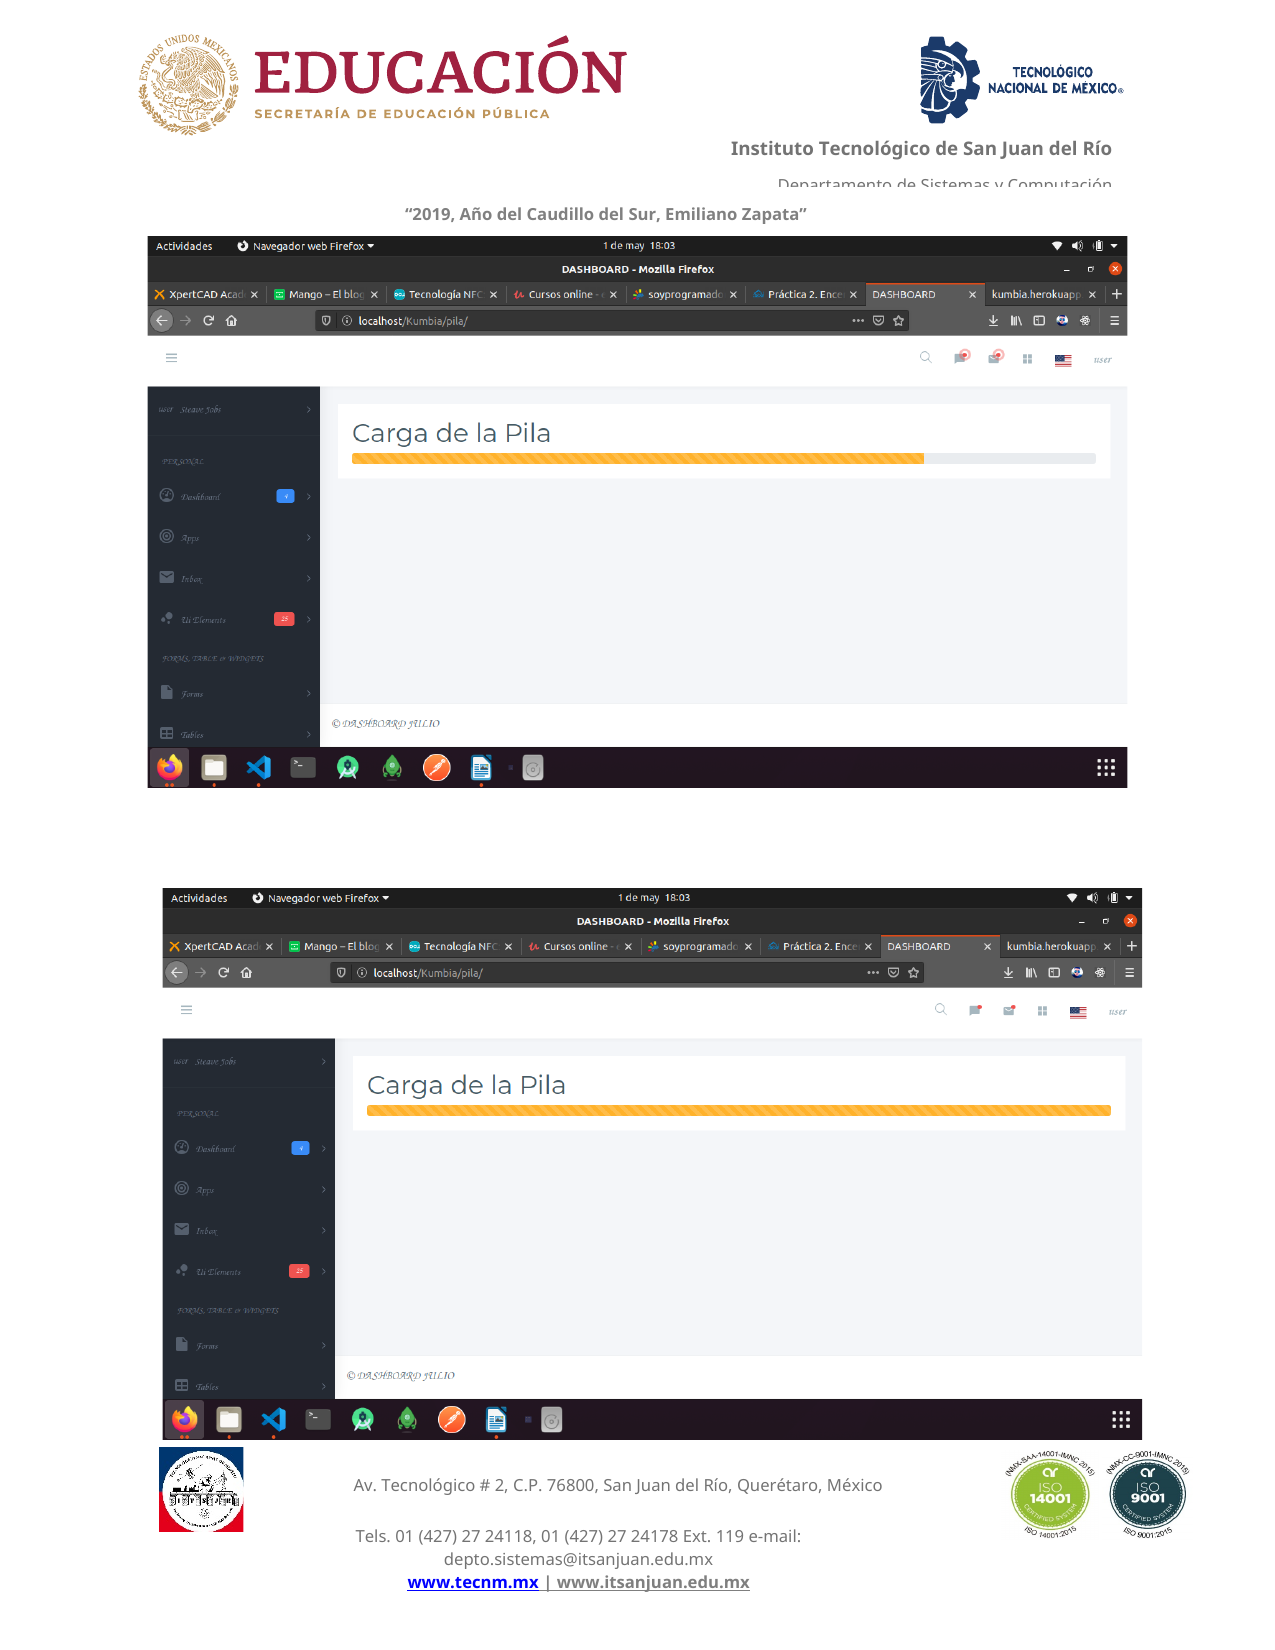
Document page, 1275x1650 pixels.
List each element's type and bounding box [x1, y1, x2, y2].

picture [1001, 1450, 1099, 1540]
picture [159, 1447, 244, 1531]
picture [162, 888, 1143, 1440]
picture [1102, 1450, 1193, 1540]
picture [147, 236, 1128, 788]
